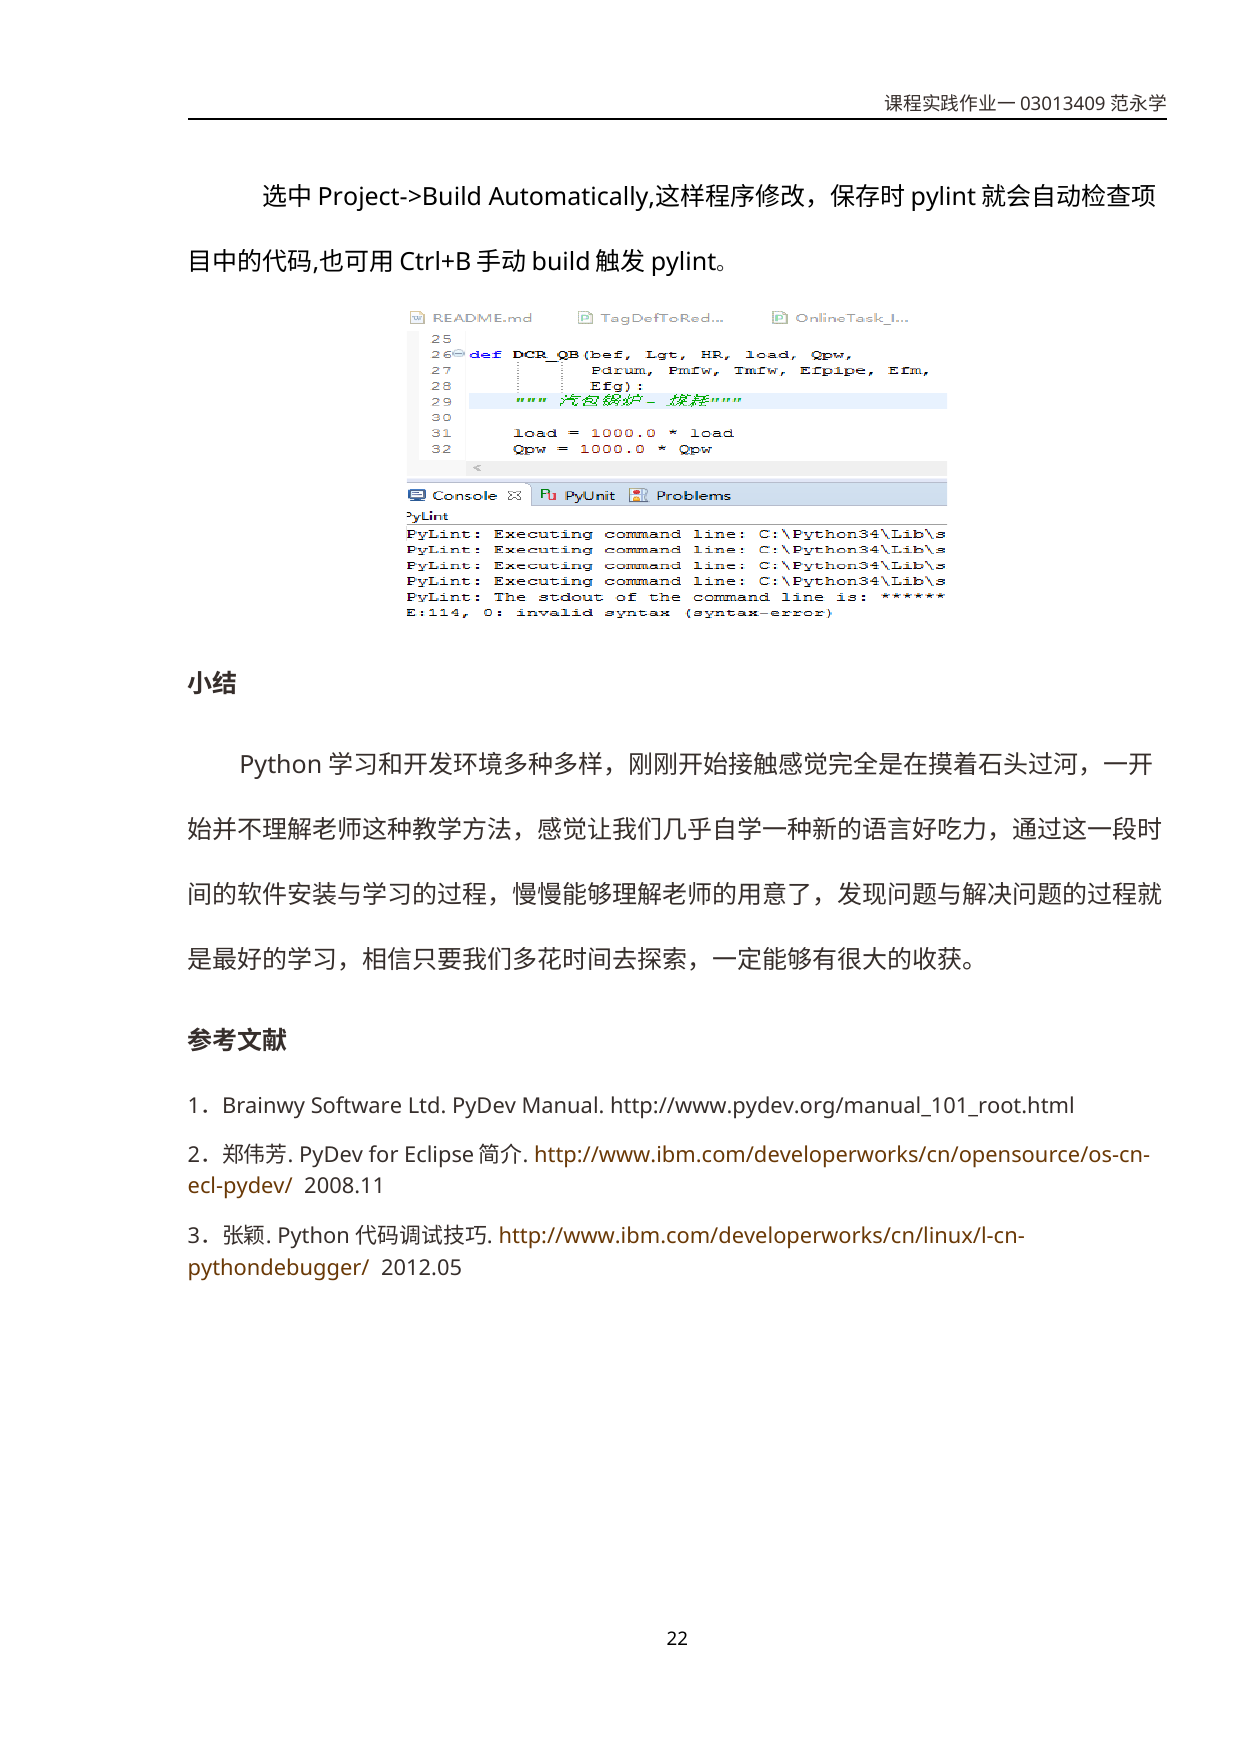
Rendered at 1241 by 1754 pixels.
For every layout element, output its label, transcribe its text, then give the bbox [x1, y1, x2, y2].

text Python 学习和开发环境多种多样，刚刚开始接触感觉完全是在摸着石头过河，一开始并不理解老师这种教学方法，感觉让我们几乎自学一种新的语言好吃力，通过这一段时间的软件安装与学习的过程，慢慢能够理解老师的用意了，发现问题与解决问题的过程就是最好的学习，相信只要我们多花时间去探索，一定能够有很大的收获。 [187, 730, 1167, 990]
text 小结 [187, 649, 1167, 714]
picture [406, 307, 948, 626]
text 1．Brainwy Software Ltd. PyDev Manual. http://www.pydev.org/manual_101_root.html [187, 1088, 1167, 1120]
text 3．张颖. Python 代码调试技巧. http://www.ibm.com/developerworks/cn/linux/l-cn-pythondebugger/ 2012.05 [187, 1218, 1167, 1283]
text 参考文献 [187, 1006, 1167, 1071]
text 选中Project->Build Automatically,这样程序修改，保存时pylint就会自动检查项目中的代码,也可用Ctrl+B手动build触发pylint。 [187, 162, 1167, 292]
text 2．郑伟芳. PyDev for Eclipse简介. http://www.ibm.com/developerworks/cn/opensource/os-cn-ecl-pydev/ 2008.11 [187, 1136, 1167, 1201]
